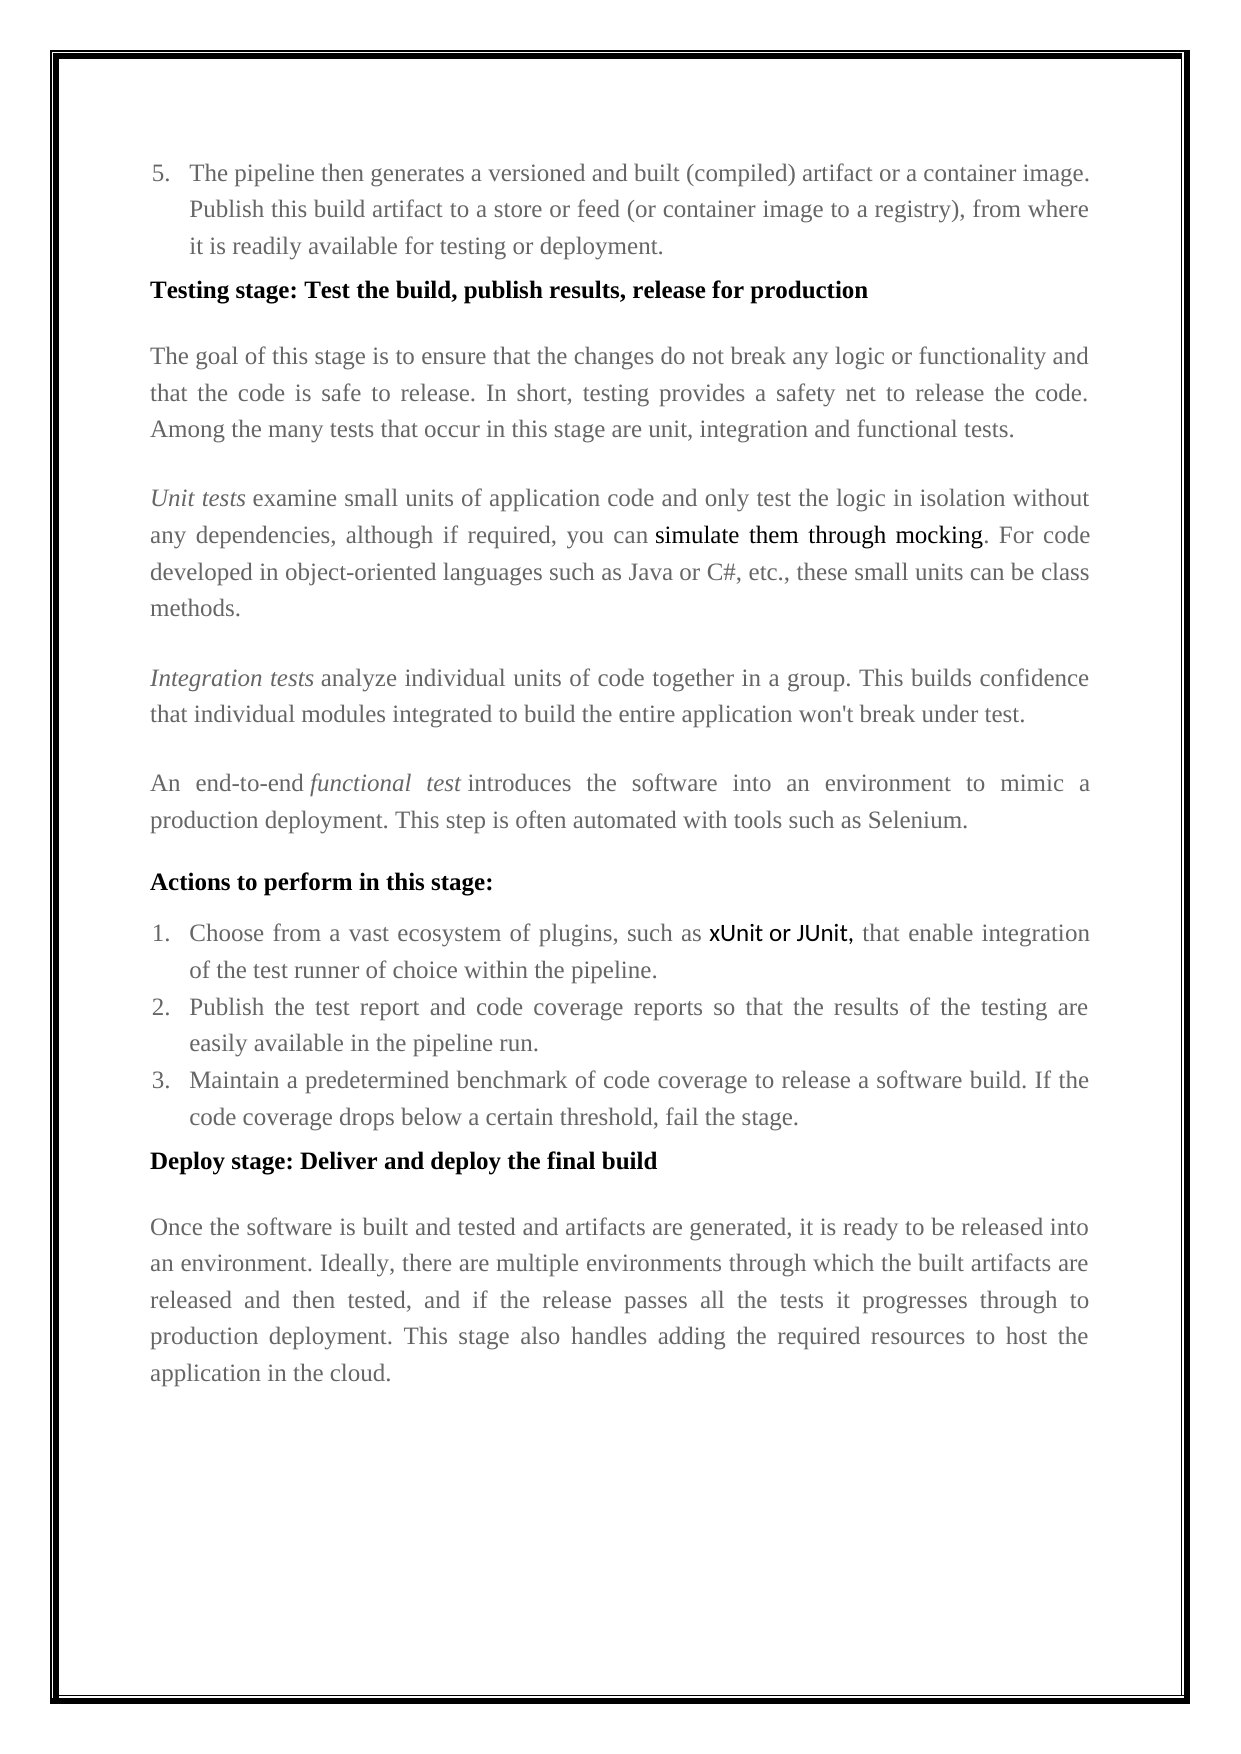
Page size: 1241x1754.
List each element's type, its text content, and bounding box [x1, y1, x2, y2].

list Maintain a predetermined benchmark of code coverage to release a software build. If the code coverage drops below a certain threshold, fail the stage. [152, 1057, 1090, 1130]
list The pipeline then generates a versioned and built (compiled) artifact or a container image. Publish this build artifact to a store or feed (or container image to a registry), from where it is readily available for testing or deployment. [152, 150, 1090, 260]
text The goal of this stage is to ensure that the changes do not break any logic or functionality and that the code is safe to release. In short, testing provides a safety net to release the code. Among the many tests that occur in this stage are unit, integration and functional tests. [150, 333, 1090, 443]
subtitle Testing stage: Test the build, publish results, release for production [150, 275, 1090, 304]
list Publish the test report and code coverage reports so that the results of the testing are easily available in the pipeline run. [152, 984, 1090, 1057]
text An end-to-end functional test introduces the software into an environment to mimic a production deployment. This step is often automated with tools such as Selenium. [150, 761, 1090, 834]
text Once the software is built and tested and artifacts are generated, it is ready to be released into an environment. Ideally, there are multiple environments through which the built artifacts are released and then tested, and if the release passes all the tests it progresses through to production deployment. This stage also handles adding the required resources to host the application in the cloud. [150, 1204, 1090, 1387]
subtitle Actions to perform in this stage: [150, 867, 1090, 895]
text Unit tests examine small units of application code and only test the logic in isolation without any dependencies, although if required, you can simulate them through mocking. For code developed in object-oriented languages such as Java or C#, etc., these small units can be class methods. [150, 476, 1090, 622]
text Integration tests analyze individual units of code together in a group. This builds confidence that individual modules integrated to build the entire application won't break under test. [150, 655, 1090, 728]
list Choose from a vast ecosystem of plugins, such as xUnit or JUnit, that enable integration of the test runner of choice within the pipeline. [152, 911, 1090, 984]
subtitle Deploy stage: Deliver and deploy the final build [150, 1146, 1090, 1175]
